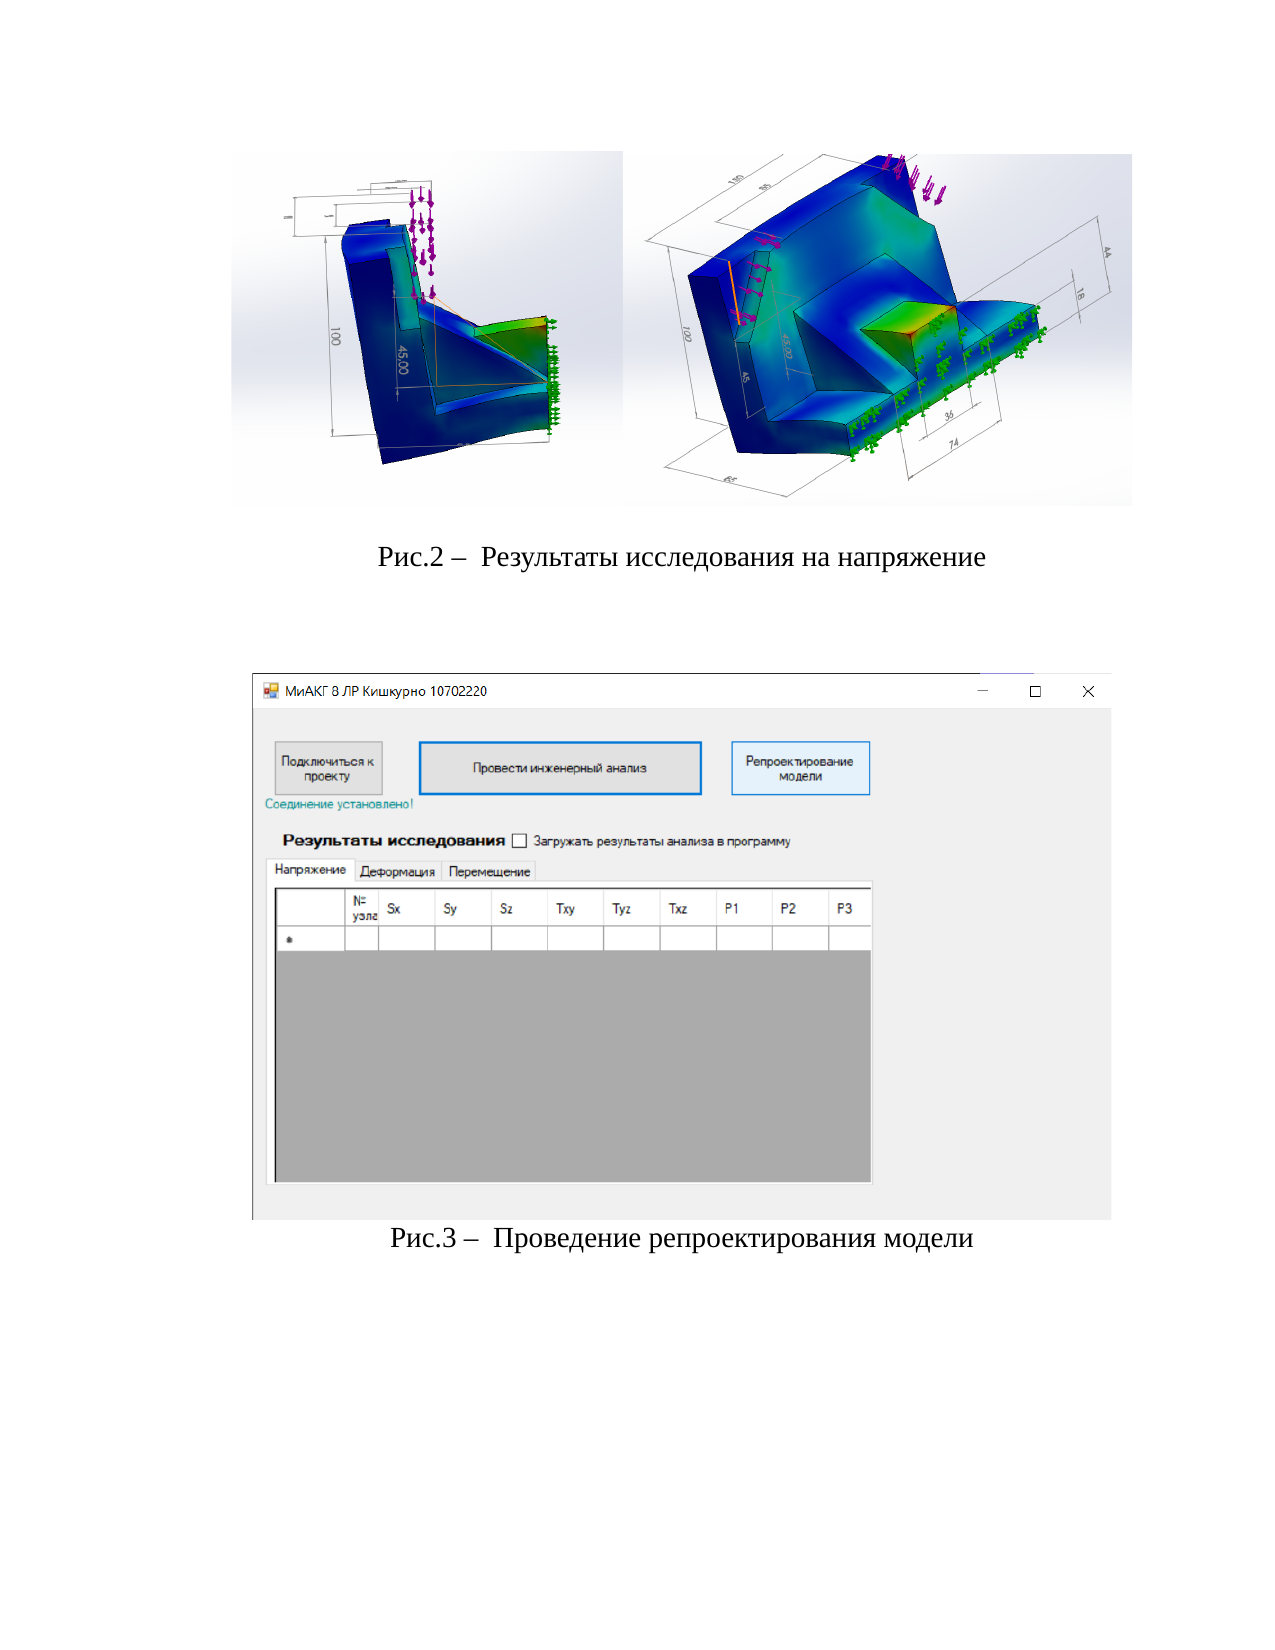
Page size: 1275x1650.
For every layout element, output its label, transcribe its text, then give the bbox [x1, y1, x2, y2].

text Рис.2 – Результаты исследования на напряжение [177, 539, 1186, 573]
picture [252, 673, 1112, 1220]
text Рис.3 – Проведение репроектирования модели [177, 1220, 1186, 1253]
picture [231, 151, 1133, 506]
